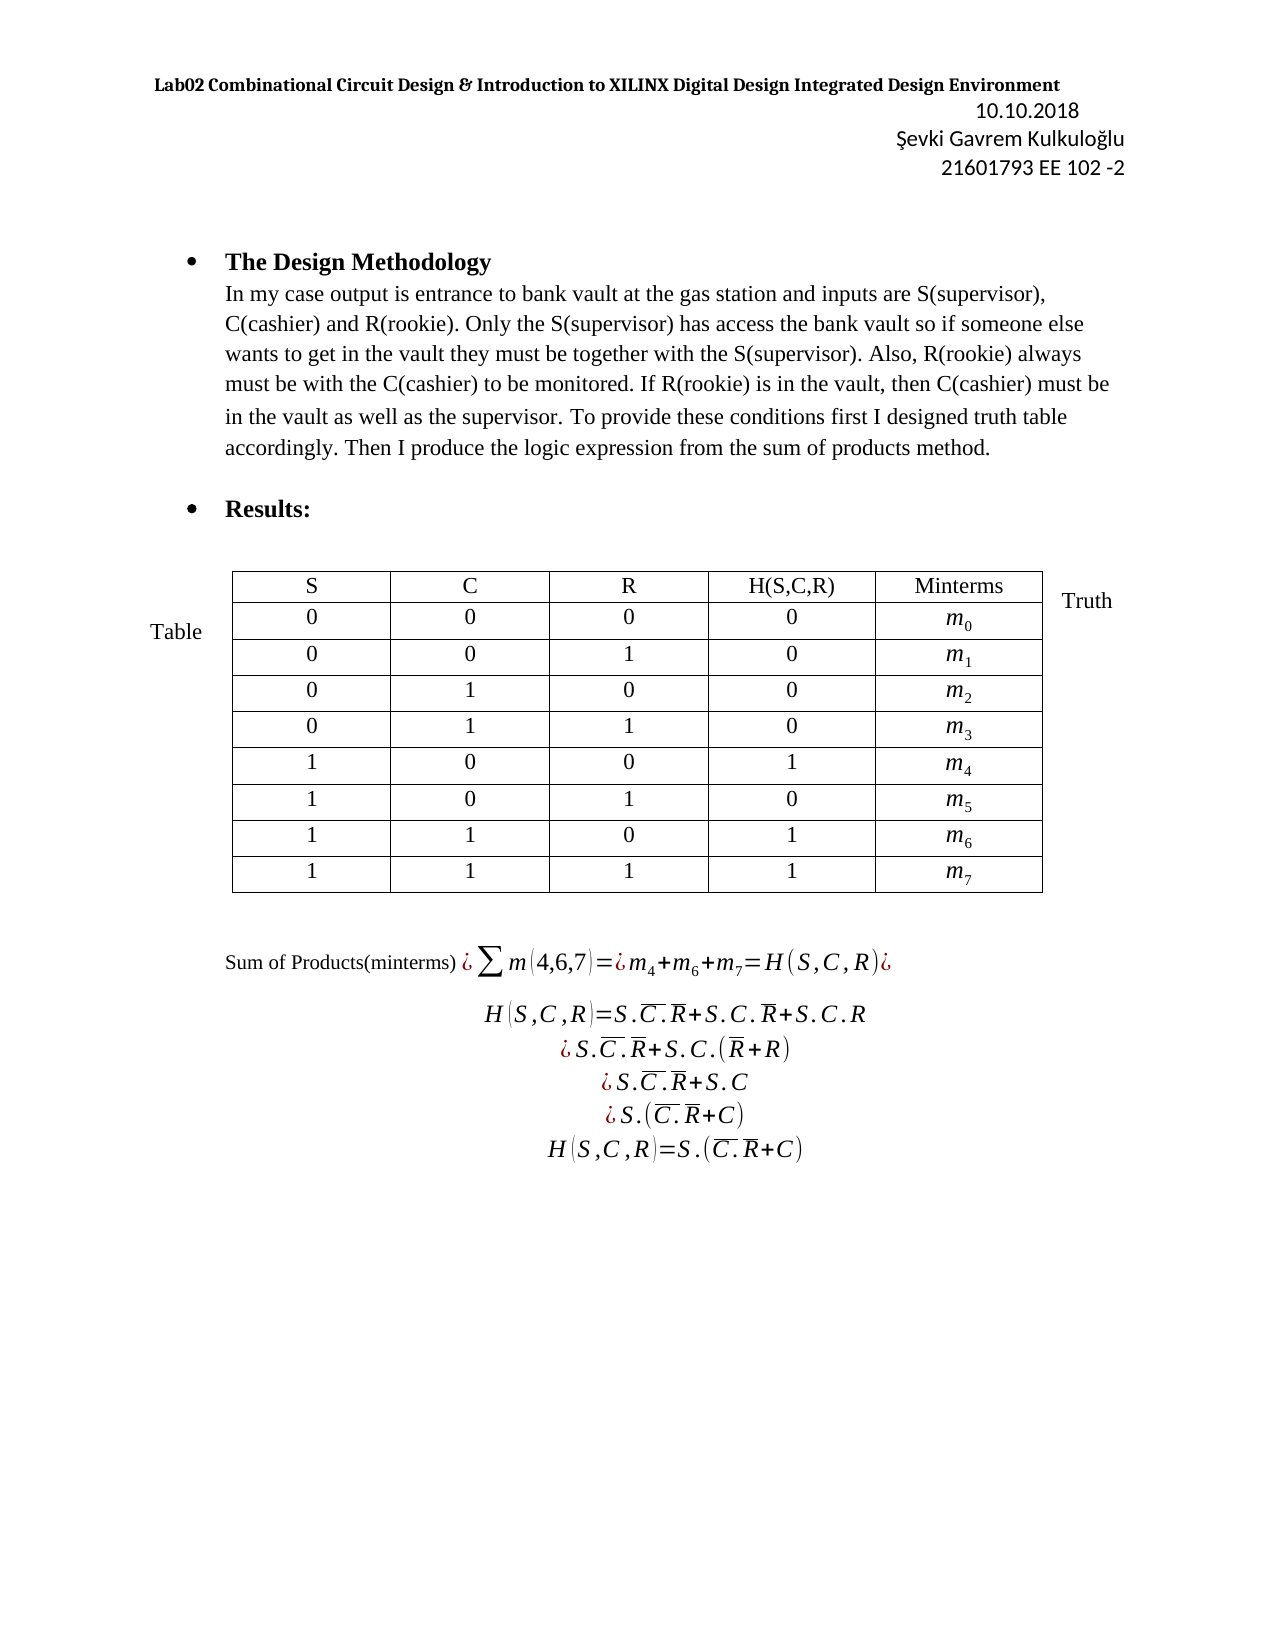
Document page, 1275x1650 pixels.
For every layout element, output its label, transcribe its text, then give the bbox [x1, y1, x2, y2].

table_cell 0 [550, 603, 708, 638]
table_cell 0 [391, 603, 549, 638]
list The Design Methodology [187, 247, 1125, 276]
table_cell [876, 712, 1042, 747]
table_cell 1 [550, 640, 708, 675]
table_cell 0 [233, 603, 390, 638]
table_cell 1 [391, 712, 549, 747]
table_cell [876, 857, 1042, 892]
table_header Minterms [876, 572, 1042, 602]
table_cell 0 [233, 676, 390, 711]
list Truth Table [1043, 587, 1125, 644]
table_cell 1 [391, 821, 549, 856]
table_cell 1 [391, 857, 549, 892]
table_cell 0 [233, 712, 390, 747]
table_cell 0 [709, 676, 875, 711]
table_cell 0 [709, 603, 875, 638]
table_cell 0 [709, 712, 875, 747]
table_cell 1 [233, 785, 390, 820]
table_cell 0 [709, 785, 875, 820]
table_cell [876, 821, 1042, 856]
table_cell 1 [550, 857, 708, 892]
list Sum of Products(minterms) [225, 928, 1125, 996]
list In my case output is entrance to bank vault at the gas station and inputs are S(supervisor), C(cashier) and R(rookie). Only the S(supervisor) has access the bank vault so if someone else wants to get in the vault they must be together with the S(supervisor). Also, R(rookie) always must be with the C(cashier) to be monitored. If R(rookie) is in the vault, then C(cashier) must be in the vault as well as the supervisor. To provide these conditions first I designed truth table accordingly. Then I produce the logic expression from the sum of products method. [225, 280, 1125, 460]
list Truth Table [150, 587, 232, 644]
table_cell [876, 748, 1042, 783]
table_header C [391, 572, 549, 602]
table_cell 1 [709, 748, 875, 783]
table_cell 0 [550, 821, 708, 856]
table_cell 0 [550, 748, 708, 783]
table_cell 0 [391, 640, 549, 675]
table_header S [233, 572, 390, 602]
table_header H(S,C,R) [709, 572, 875, 602]
table_cell 1 [550, 712, 708, 747]
table_cell 1 [391, 676, 549, 711]
table_cell 0 [709, 640, 875, 675]
table_cell 1 [550, 785, 708, 820]
table_cell 1 [233, 857, 390, 892]
table_cell 1 [233, 748, 390, 783]
table_cell 0 [391, 785, 549, 820]
table_cell 1 [709, 821, 875, 856]
table_cell [876, 640, 1042, 675]
table_cell [876, 676, 1042, 711]
table_cell 1 [709, 857, 875, 892]
list Results: [187, 494, 1125, 523]
table_cell 0 [550, 676, 708, 711]
table_cell 0 [391, 748, 549, 783]
table_cell [876, 785, 1042, 820]
table_cell [876, 603, 1042, 638]
table_cell 0 [233, 640, 390, 675]
table_header R [550, 572, 708, 602]
table_cell 1 [233, 821, 390, 856]
